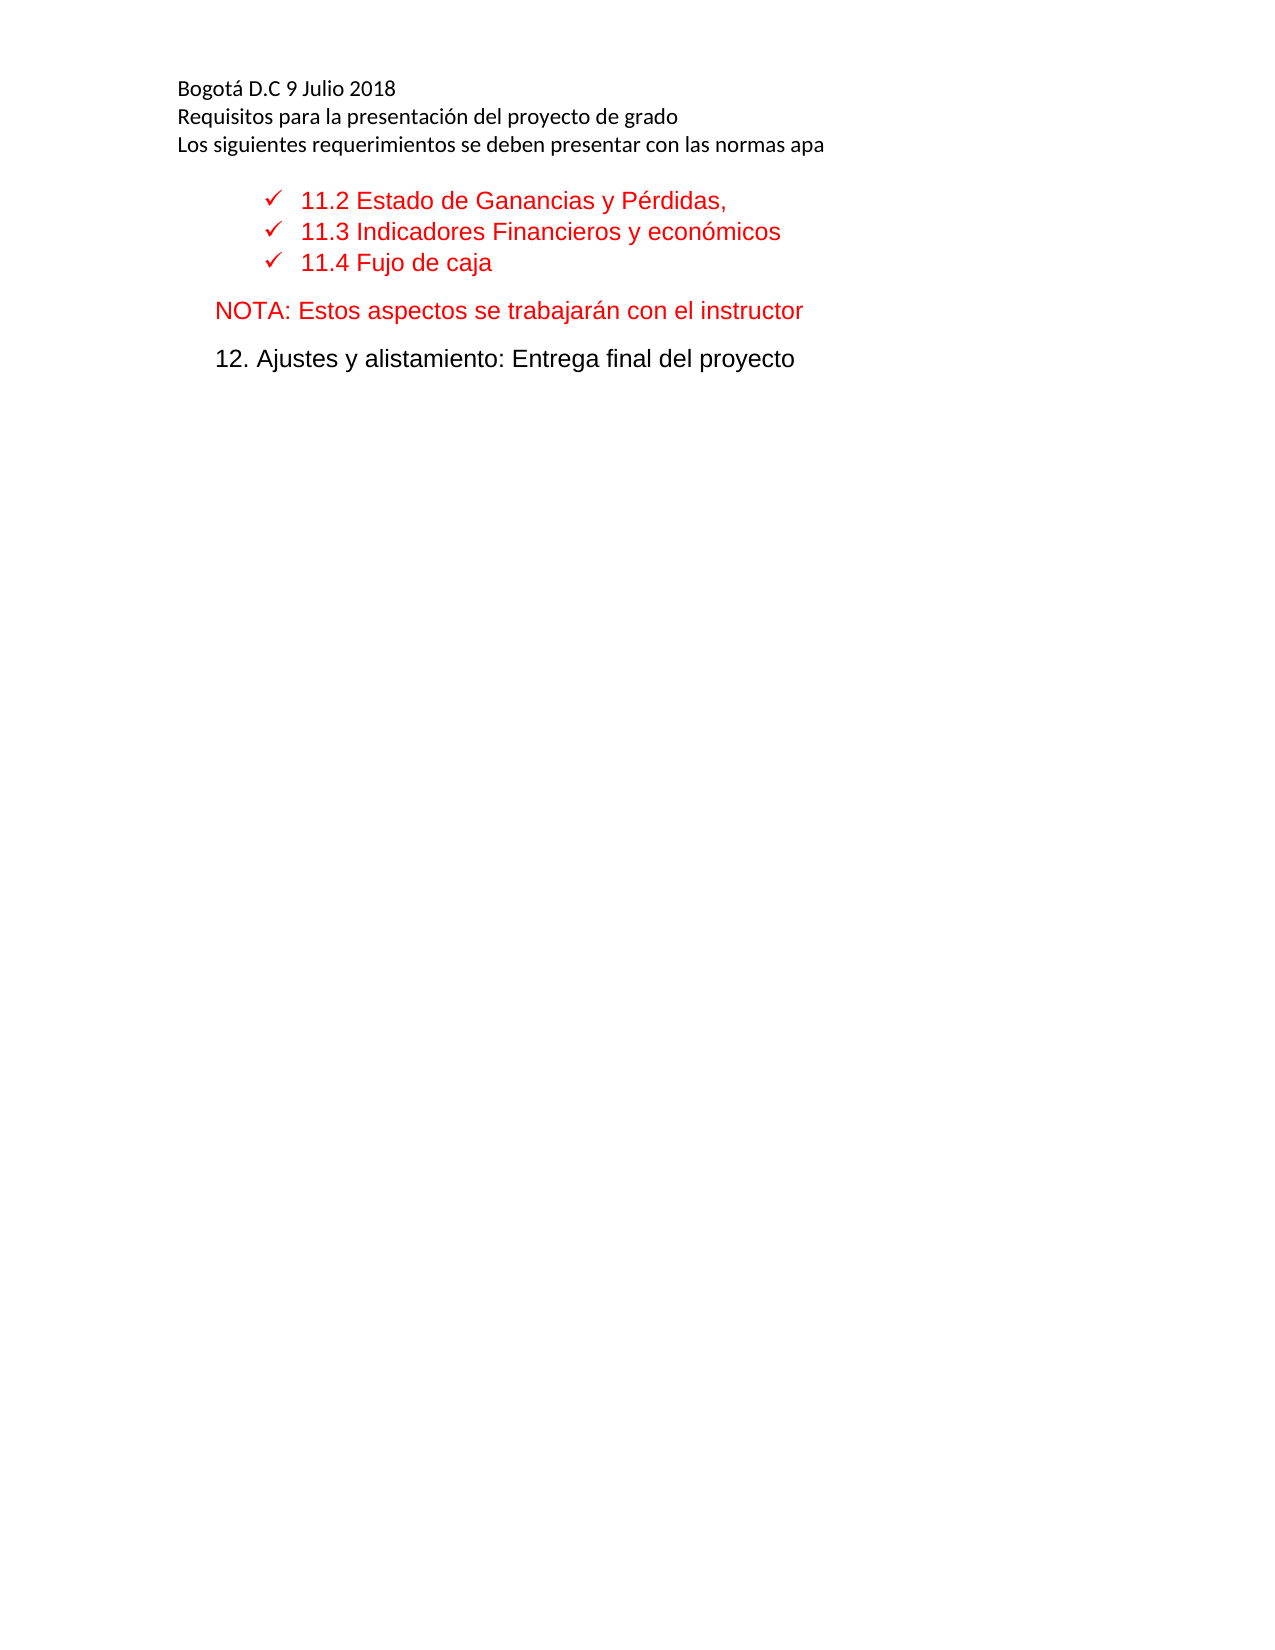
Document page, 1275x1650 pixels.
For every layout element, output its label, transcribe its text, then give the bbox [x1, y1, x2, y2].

text 12. Ajustes y alistamiento: Entrega final del proyecto [215, 344, 1098, 372]
text NOTA: Estos aspectos se trabajarán con el instructor [215, 296, 1098, 325]
list 11.4 Fujo de caja [263, 248, 1098, 277]
list 11.3 Indicadores Financieros y económicos [263, 217, 1098, 246]
list 11.2 Estado de Ganancias y Pérdidas, [263, 186, 1098, 215]
